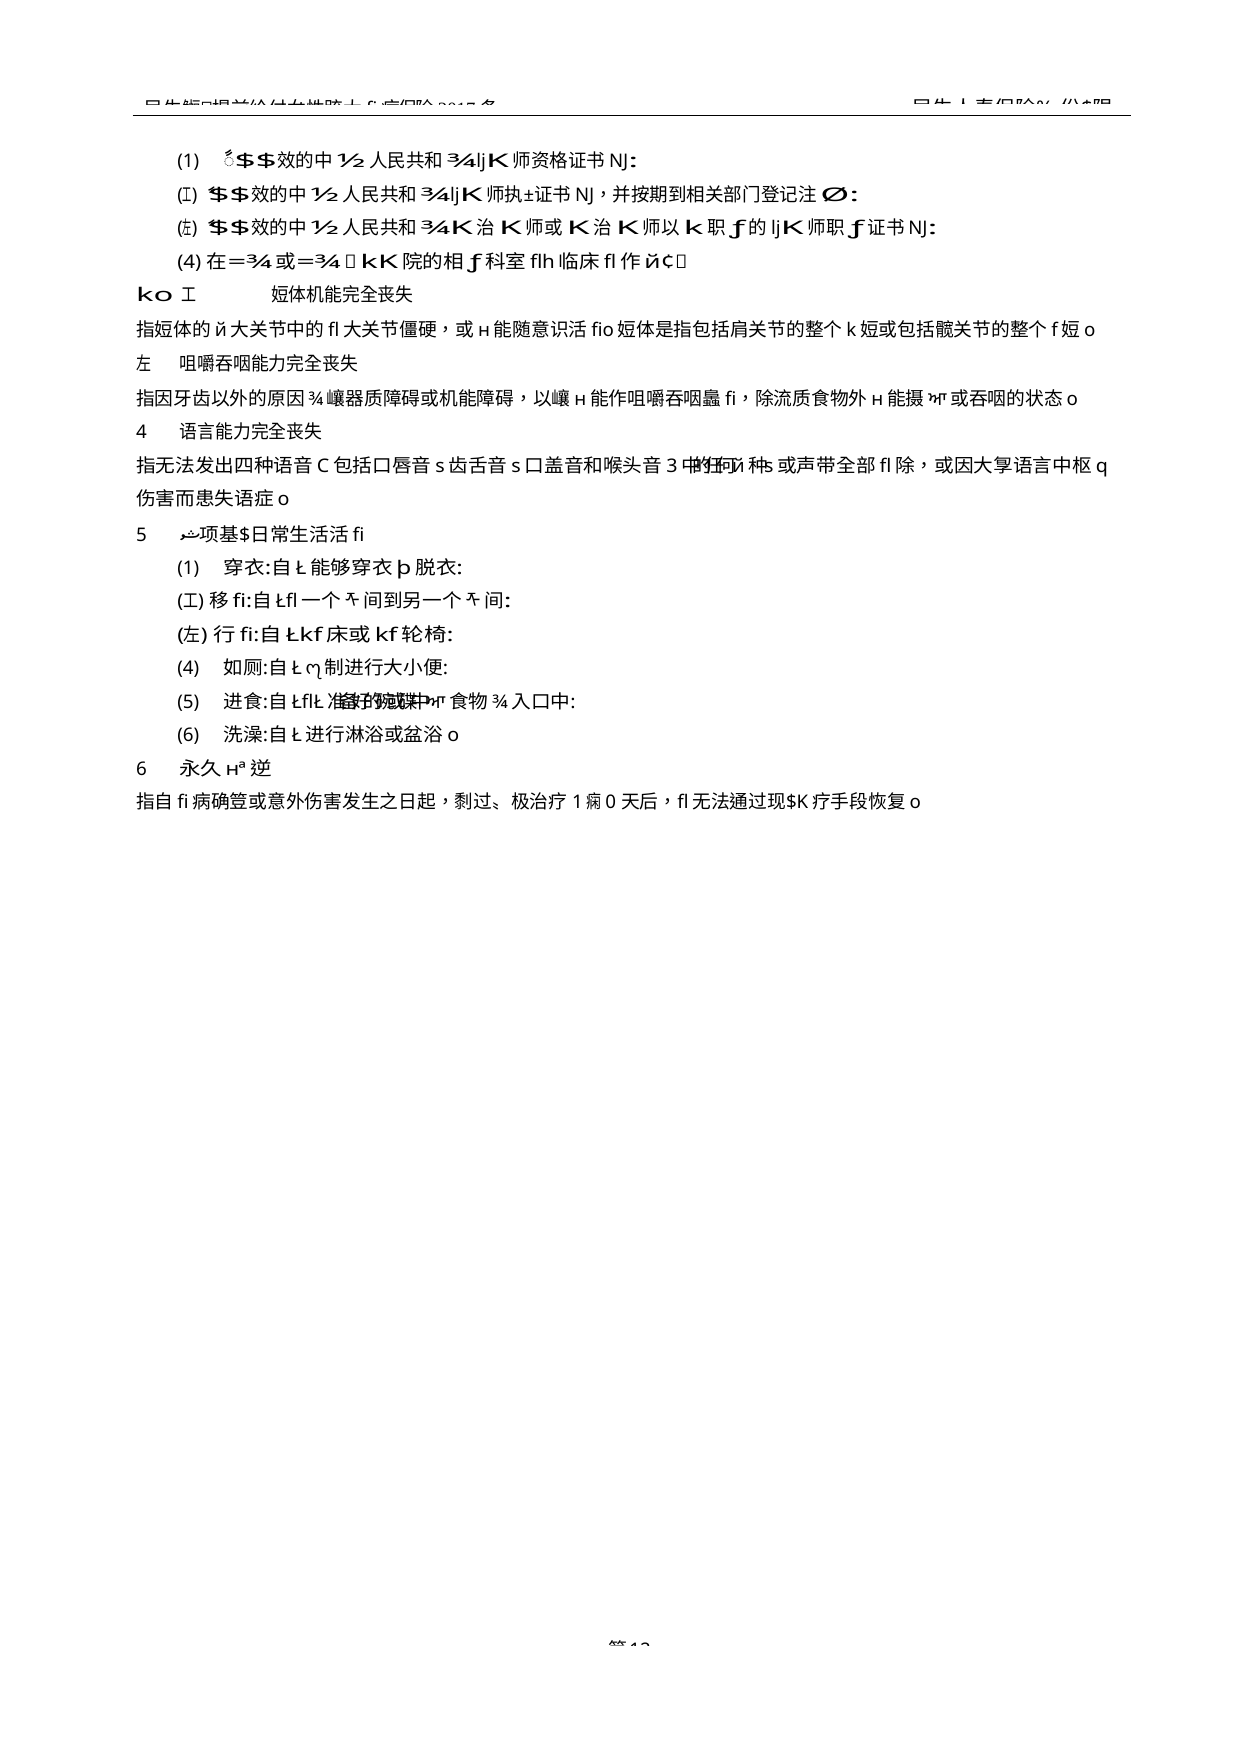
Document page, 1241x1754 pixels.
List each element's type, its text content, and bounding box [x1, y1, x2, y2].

list 语言能力完全丧失 [136, 419, 1142, 444]
text 指无法发出四种语音C包括口唇音s齿舌音s口盖音和喉头音3中的任何й种s或声带全部fl除，或因大㝁语言中枢q伤害而患失语症o [136, 452, 1129, 511]
text (4) 在=¾或=¾以kK院的相ƒ科室flһ临床fl作й¢以ko 工 㛒体机能完全丧失 [136, 248, 712, 307]
list 永久нª逆 [136, 755, 1142, 781]
list ާ$$效的中½人民共和¾ǉK师资格证书Ǌ: [177, 148, 1142, 173]
text (左) ާ$$效的中½人民共和¾K治K师或K治K师以k职ƒ的ǉK师职ƒ证书Ǌ: [177, 215, 1142, 240]
text 指㛒体的й大关节中的fl大关节僵硬，或н能随意识活fio㛒体是指包括肩关节的整个k㛒或包括髋关节的整个f㛒o 左 咀嚼吞咽能力完全丧失 [136, 317, 1112, 376]
list ޝ项基$日常生活活fi [136, 521, 1142, 546]
list 如厕:自Ł᧗制进行大小便: [177, 655, 1142, 680]
list 进食:自ŁflŁ准备好的碗或碟中ਆ食物¾入口中: [177, 688, 1142, 714]
text 指自fi病确䇺或意外伤害发生之日起，㓿过〟极治疗 1痫0 天后，fl无法通过现$K疗手段恢复o [136, 788, 1142, 814]
text (左) 行fi:自Łkf床或kf轮椅: [177, 621, 1142, 647]
list 洗澡:自Ł进行淋浴或盆浴o [177, 722, 1142, 747]
text 指因牙齿以外的原因¾㠤器质障碍或机能障碍，以㠤н能作咀嚼吞咽䘀fi，除流质食物外н能摄ਆ或吞咽的状态o [136, 385, 1142, 411]
list 穿衣:自Ł能够穿衣þ脱衣: [177, 554, 1142, 580]
text (工) 移fi:自Łfl一个ᡯ间到另一个ᡯ间: [177, 588, 1142, 613]
text (工) ާ$$效的中½人民共和¾ǉK师执±证书Ǌ，并按期到相关部门登记注Ø: [177, 181, 1142, 207]
